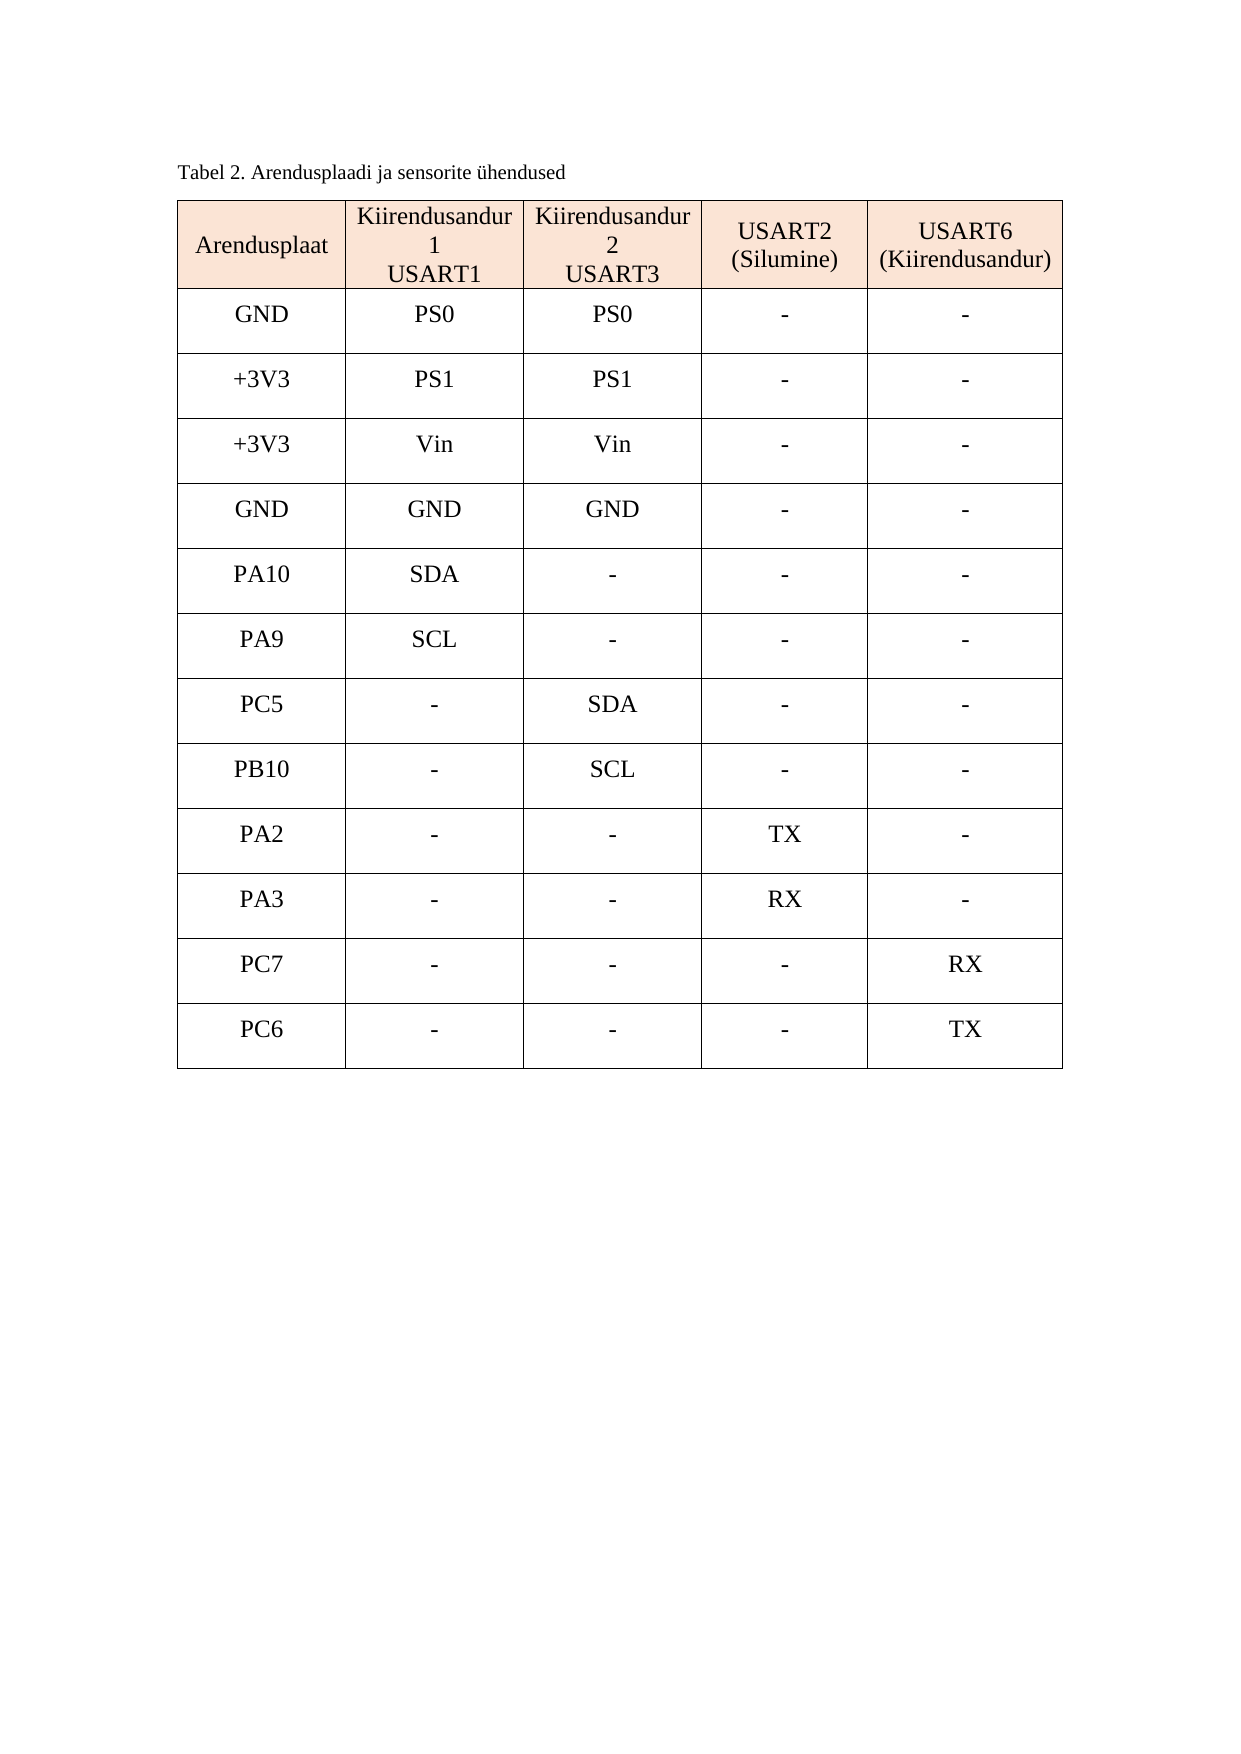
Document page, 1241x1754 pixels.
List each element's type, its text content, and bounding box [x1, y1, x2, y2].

table_cell - [524, 1004, 701, 1068]
table_cell PA10 [178, 549, 345, 613]
table_cell - [524, 939, 701, 1003]
table_cell - [868, 549, 1062, 613]
table_cell - [524, 874, 701, 938]
table_cell PS1 [346, 354, 523, 418]
table_cell - [702, 939, 867, 1003]
table_cell GND [178, 484, 345, 548]
text Tabel 2. Arendusplaadi ja sensorite ühendused [177, 160, 1063, 184]
table_cell - [702, 549, 867, 613]
table_cell - [702, 1004, 867, 1068]
table_cell PC7 [178, 939, 345, 1003]
table_cell - [868, 484, 1062, 548]
table_cell - [702, 614, 867, 678]
table_cell - [868, 874, 1062, 938]
table_cell - [346, 874, 523, 938]
table_cell - [346, 809, 523, 873]
table_cell - [702, 484, 867, 548]
table_cell TX [868, 1004, 1062, 1068]
table_cell - [702, 679, 867, 743]
table_cell - [868, 679, 1062, 743]
table_cell - [346, 679, 523, 743]
table_cell - [868, 744, 1062, 808]
table_cell - [524, 809, 701, 873]
table_cell SDA [346, 549, 523, 613]
table_cell PC5 [178, 679, 345, 743]
table_cell PA9 [178, 614, 345, 678]
table_cell Vin [524, 419, 701, 483]
table_header Kiirendusandur 1 USART1 [346, 201, 523, 288]
table_cell TX [702, 809, 867, 873]
table_cell - [524, 614, 701, 678]
table_cell +3V3 [178, 354, 345, 418]
table_cell GND [346, 484, 523, 548]
table_cell GND [178, 289, 345, 353]
table_cell RX [868, 939, 1062, 1003]
table_cell SDA [524, 679, 701, 743]
table_cell - [868, 809, 1062, 873]
table_cell - [702, 419, 867, 483]
table_cell - [346, 744, 523, 808]
table_header Arendusplaat [178, 201, 345, 288]
table_cell - [868, 289, 1062, 353]
table_cell - [702, 289, 867, 353]
table_cell - [868, 354, 1062, 418]
table_cell PS1 [524, 354, 701, 418]
table_cell GND [524, 484, 701, 548]
table_cell PS0 [346, 289, 523, 353]
table_cell - [868, 419, 1062, 483]
table_cell PA2 [178, 809, 345, 873]
table_cell - [346, 939, 523, 1003]
table_cell - [346, 1004, 523, 1068]
table_header USART2 (Silumine) [702, 201, 867, 288]
table_cell RX [702, 874, 867, 938]
table_cell - [868, 614, 1062, 678]
table_cell SCL [346, 614, 523, 678]
table_cell - [702, 744, 867, 808]
table_cell +3V3 [178, 419, 345, 483]
table_cell - [524, 549, 701, 613]
table_cell SCL [524, 744, 701, 808]
table_cell PC6 [178, 1004, 345, 1068]
table_header Kiirendusandur 2 USART3 [524, 201, 701, 288]
table_header USART6 (Kiirendusandur) [868, 201, 1062, 288]
table_cell PA3 [178, 874, 345, 938]
table_cell PB10 [178, 744, 345, 808]
table_cell Vin [346, 419, 523, 483]
table_cell PS0 [524, 289, 701, 353]
table_cell - [702, 354, 867, 418]
